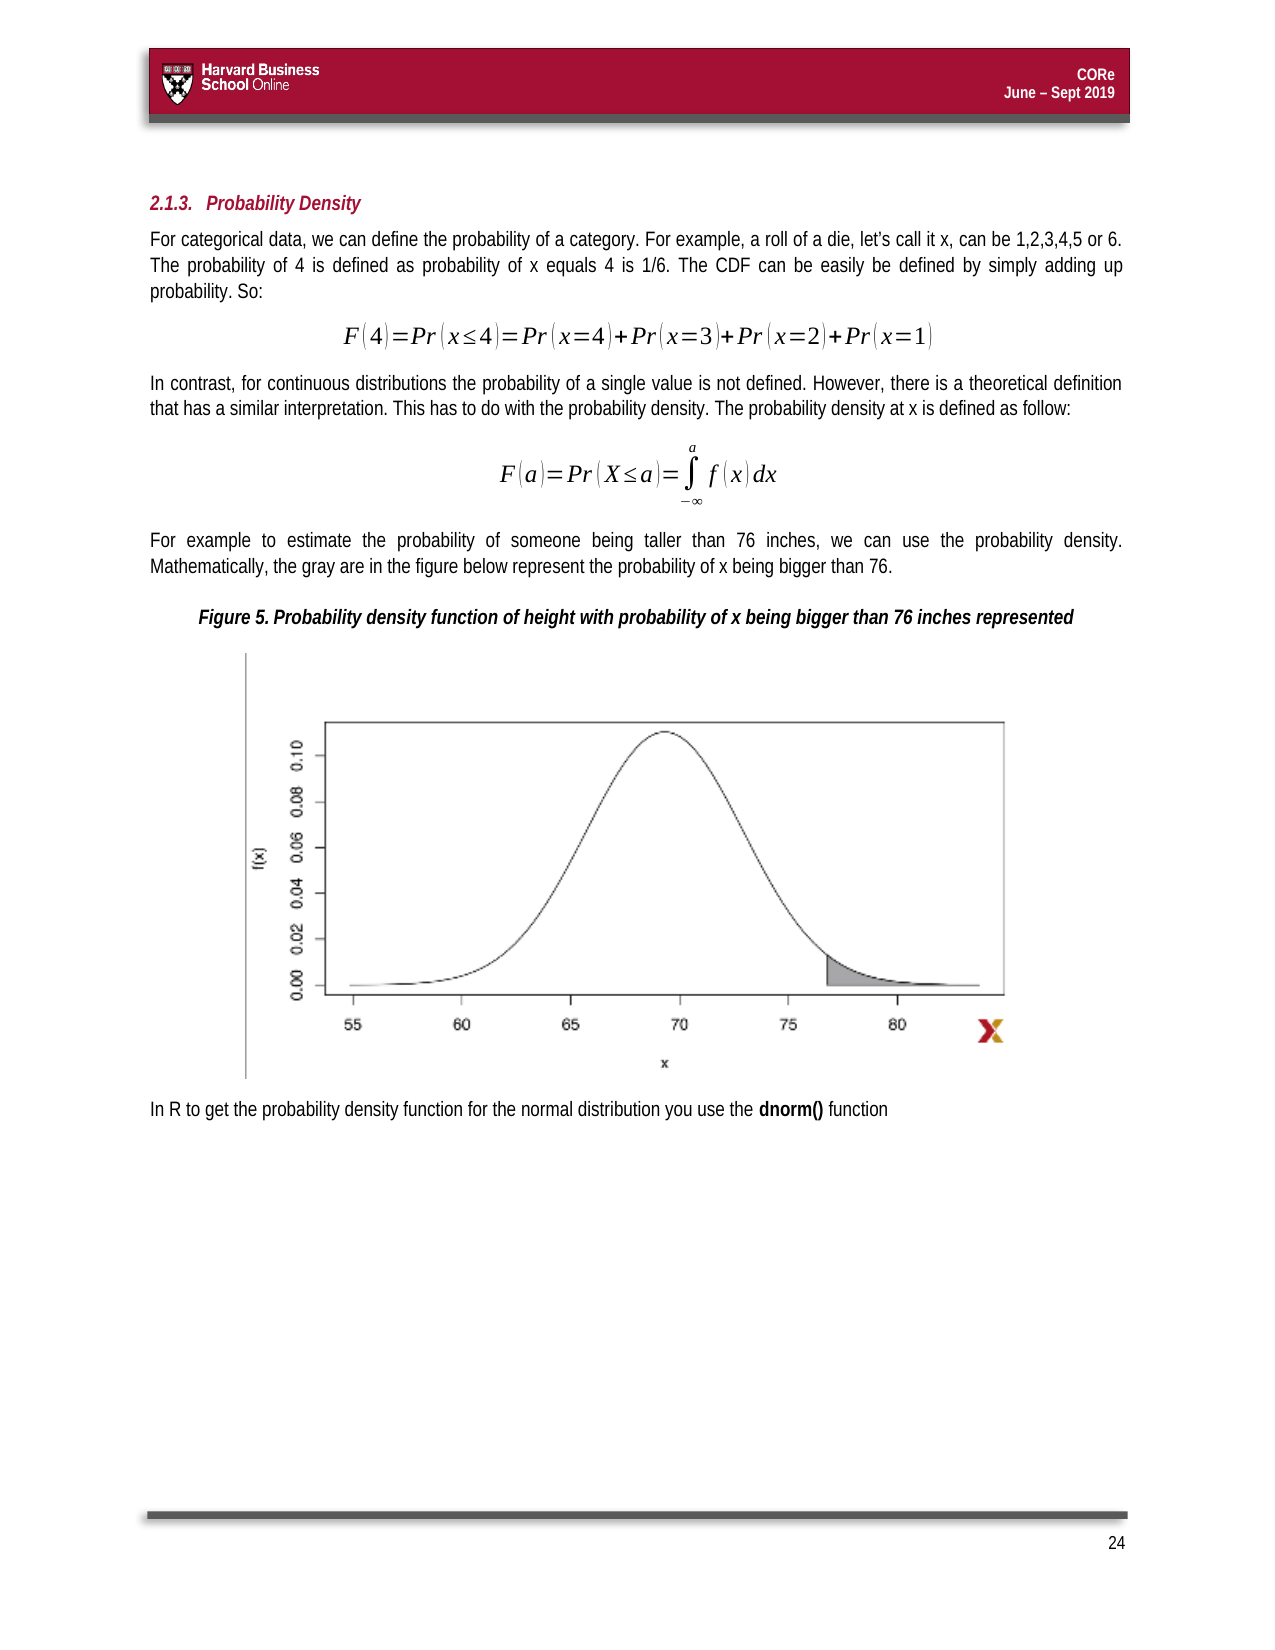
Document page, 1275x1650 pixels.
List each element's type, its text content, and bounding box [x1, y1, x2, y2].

text For example to estimate the probability of someone being taller than 76 inches, we can use the probability density. Mathematically, the gray are in the figure below represent the probability of x being bigger than 76. [150, 528, 1125, 578]
text In R to get the probability density function for the normal distribution you use the dnorm() function [150, 1097, 1125, 1121]
text Probability Density [150, 191, 1125, 214]
picture [162, 63, 320, 105]
picture [245, 653, 1030, 1079]
text Probability density function of height with probability of x being bigger than 76 inches represented [150, 605, 1125, 629]
text In contrast, for continuous distributions the probability of a single value is not defined. However, there is a theoretical definition that has a similar interpretation. This has to do with the probability density. The probability density at x is defined as follow: [150, 370, 1125, 420]
text For categorical data, we can define the probability of a category. For example, a roll of a die, let’s call it x, can be 1,2,3,4,5 or 6. The probability of 4 is defined as probability of x equals 4 is 1/6. The CDF can be easily be defined by simply adding up probability. So: [150, 227, 1125, 303]
